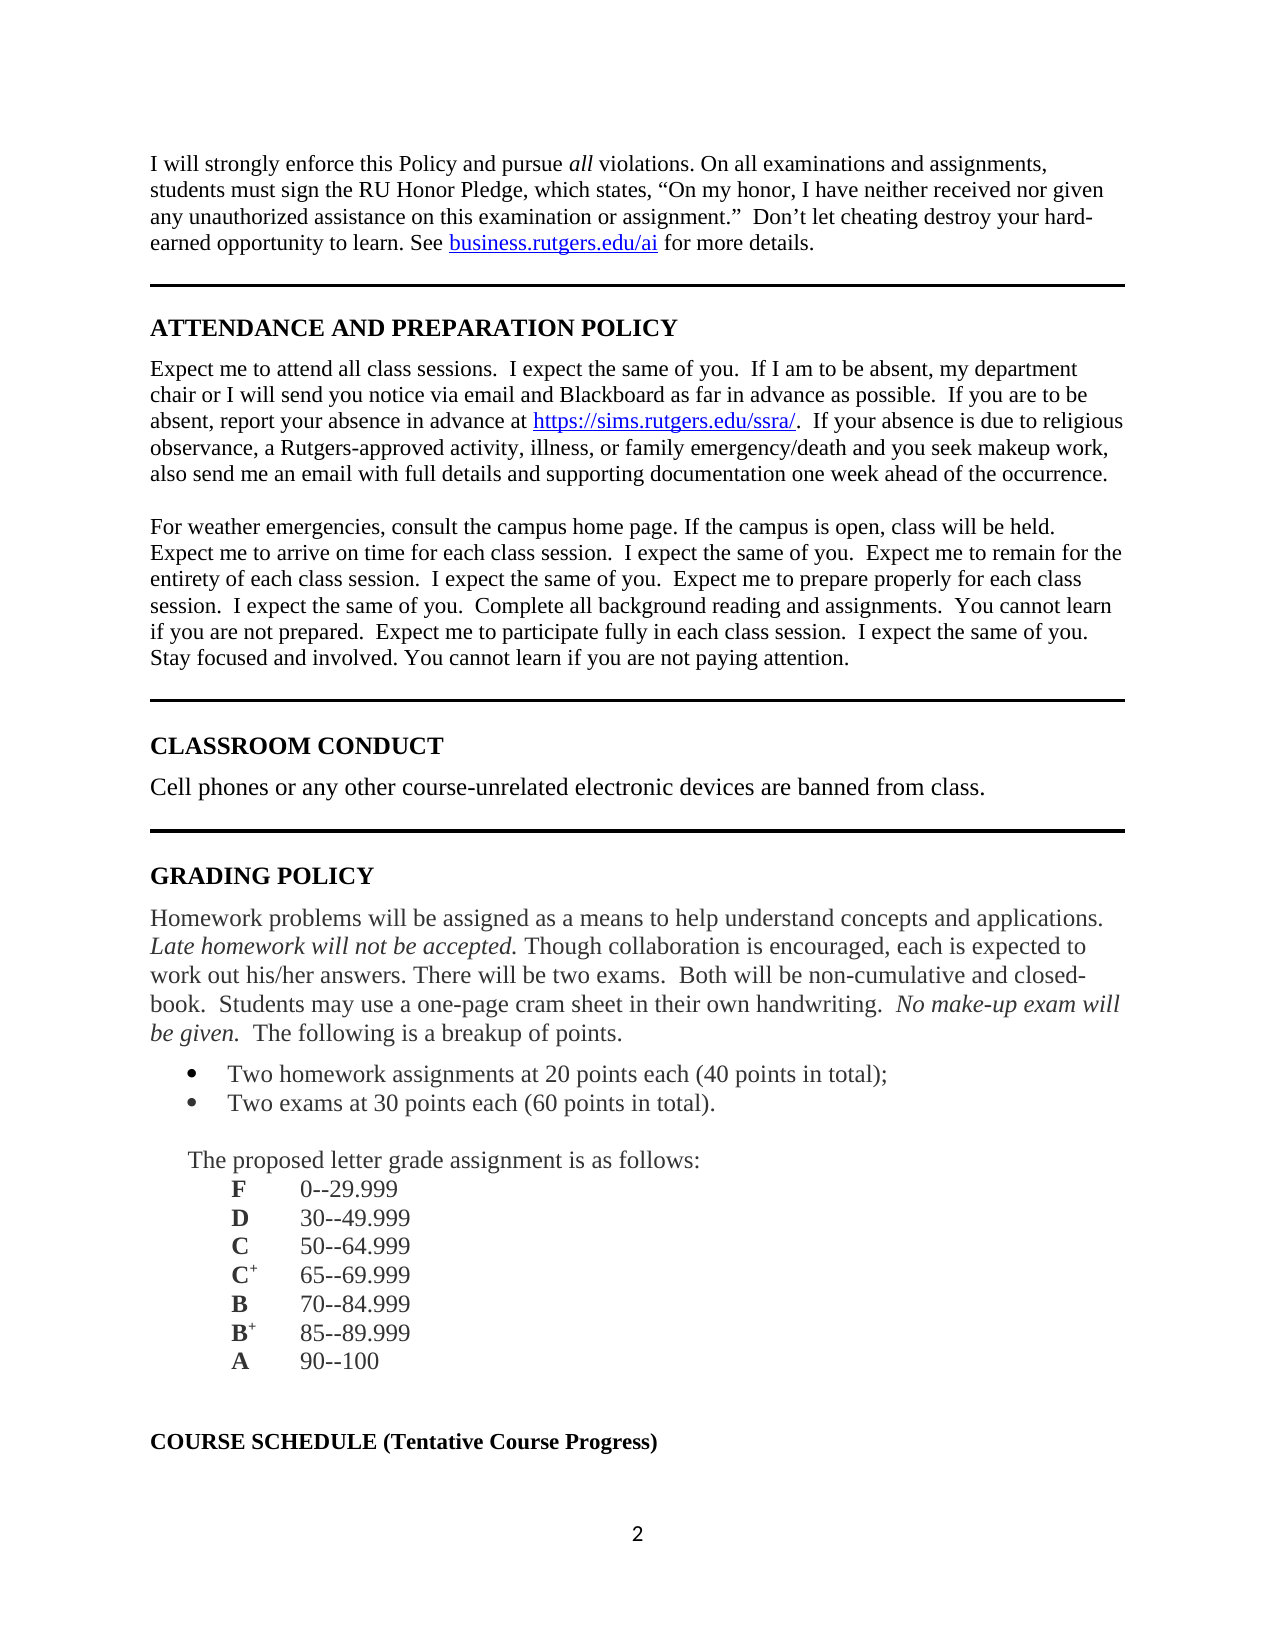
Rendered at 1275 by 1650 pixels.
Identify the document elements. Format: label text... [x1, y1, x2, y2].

text C 50--64.999 [150, 1231, 1125, 1260]
text A 90--100 [150, 1346, 1125, 1375]
text C+ 65--69.999 [150, 1260, 1125, 1289]
text Expect me to attend all class sessions. I expect the same of you. If I am to be absent, my department chair or I will send you notice via email and Blackboard as far in advance as possible. If you are to be absent, report your absence in advance at https://sims.rutgers.edu/ssra/. If your absence is due to religious observance, a Rutgers-approved activity, illness, or family emergency/death and you seek makeup work, also send me an email with full details and supporting documentation one week ahead of the occurrence. [150, 354, 1125, 486]
text CLASSROOM CONDUCT [150, 731, 1125, 760]
text B 70--84.999 [150, 1289, 1125, 1318]
text Homework problems will be assigned as a means to help understand concepts and applications. Late homework will not be accepted. Though collaboration is encouraged, each is expected to work out his/her answers. There will be two exams. Both will be non-cumulative and closed-book. Students may use a one-page cram sheet in their own handwriting. No make-up exam will be given. The following is a breakup of points. [150, 903, 1125, 1046]
text The proposed letter grade assignment is as follows: [150, 1145, 1125, 1174]
text  Two exams at 30 points each (60 points in total). [187, 1088, 1125, 1116]
text ATTENDANCE AND PREPARATION POLICY [150, 313, 1125, 342]
text F 0--29.999 [150, 1174, 1125, 1203]
text GRADING POLICY [150, 861, 1125, 890]
text  Two homework assignments at 20 points each (40 points in total); [187, 1059, 1125, 1088]
text Cell phones or any other course-unrelated electronic devices are banned from class. [150, 772, 1125, 801]
text For weather emergencies, consult the campus home page. If the campus is open, class will be held. Expect me to arrive on time for each class session. I expect the same of you. Expect me to remain for the entirety of each class session. I expect the same of you. Expect me to prepare properly for each class session. I expect the same of you. Complete all background reading and assignments. You cannot learn if you are not prepared. Expect me to participate fully in each class session. I expect the same of you. Stay focused and involved. You cannot learn if you are not paying attention. [150, 513, 1125, 671]
text D 30--49.999 [150, 1203, 1125, 1231]
text COURSE SCHEDULE (Tentative Course Progress) [150, 1428, 1125, 1454]
text B+ 85--89.999 [150, 1318, 1125, 1346]
text I will strongly enforce this Policy and pursue all violations. On all examinations and assignments, students must sign the RU Honor Pledge, which states, “On my honor, I have neither received nor given any unauthorized assistance on this examination or assignment.” Don’t let cheating destroy your hard-earned opportunity to learn. See business.rutgers.edu/ai for more details. [150, 150, 1125, 255]
